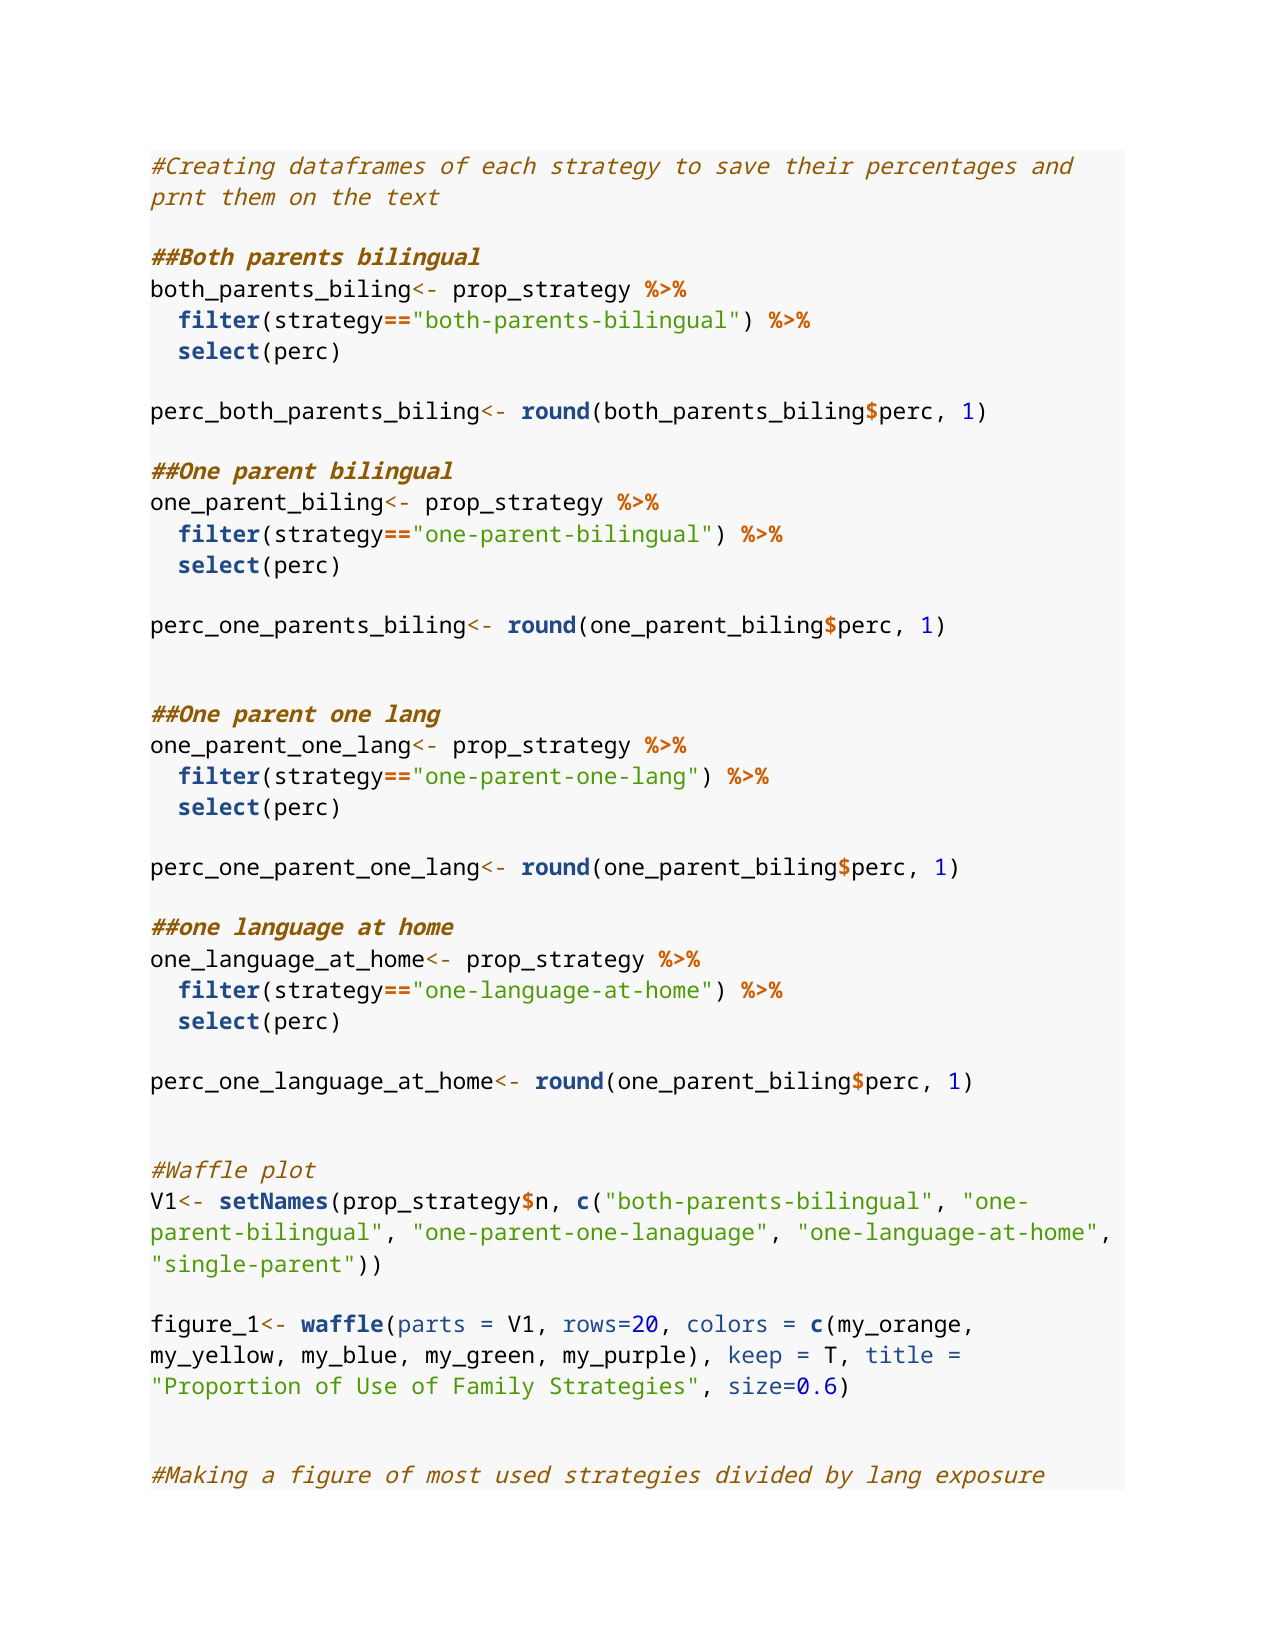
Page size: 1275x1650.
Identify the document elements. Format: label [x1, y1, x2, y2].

text [150, 150, 1125, 1490]
